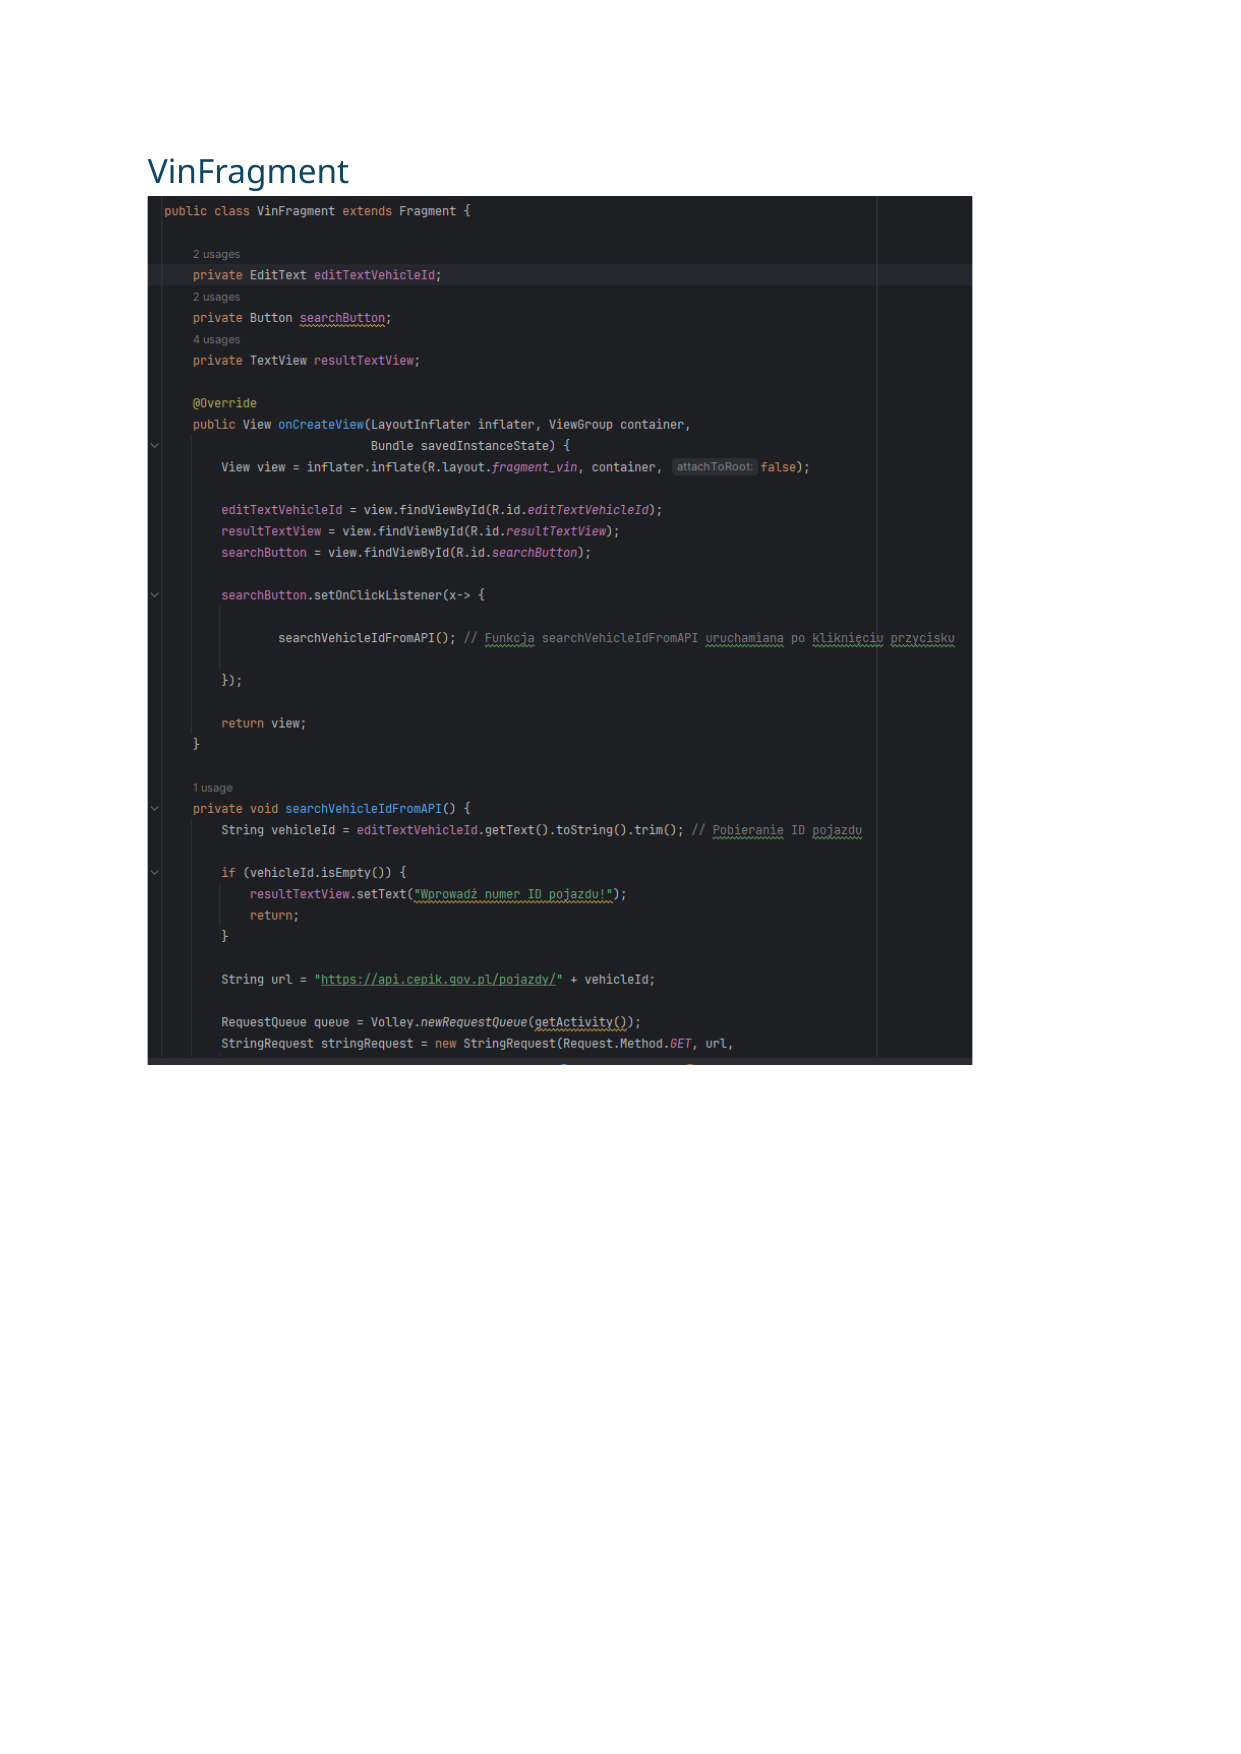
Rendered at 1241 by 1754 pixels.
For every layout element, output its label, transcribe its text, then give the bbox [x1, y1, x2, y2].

picture [147, 196, 973, 1065]
